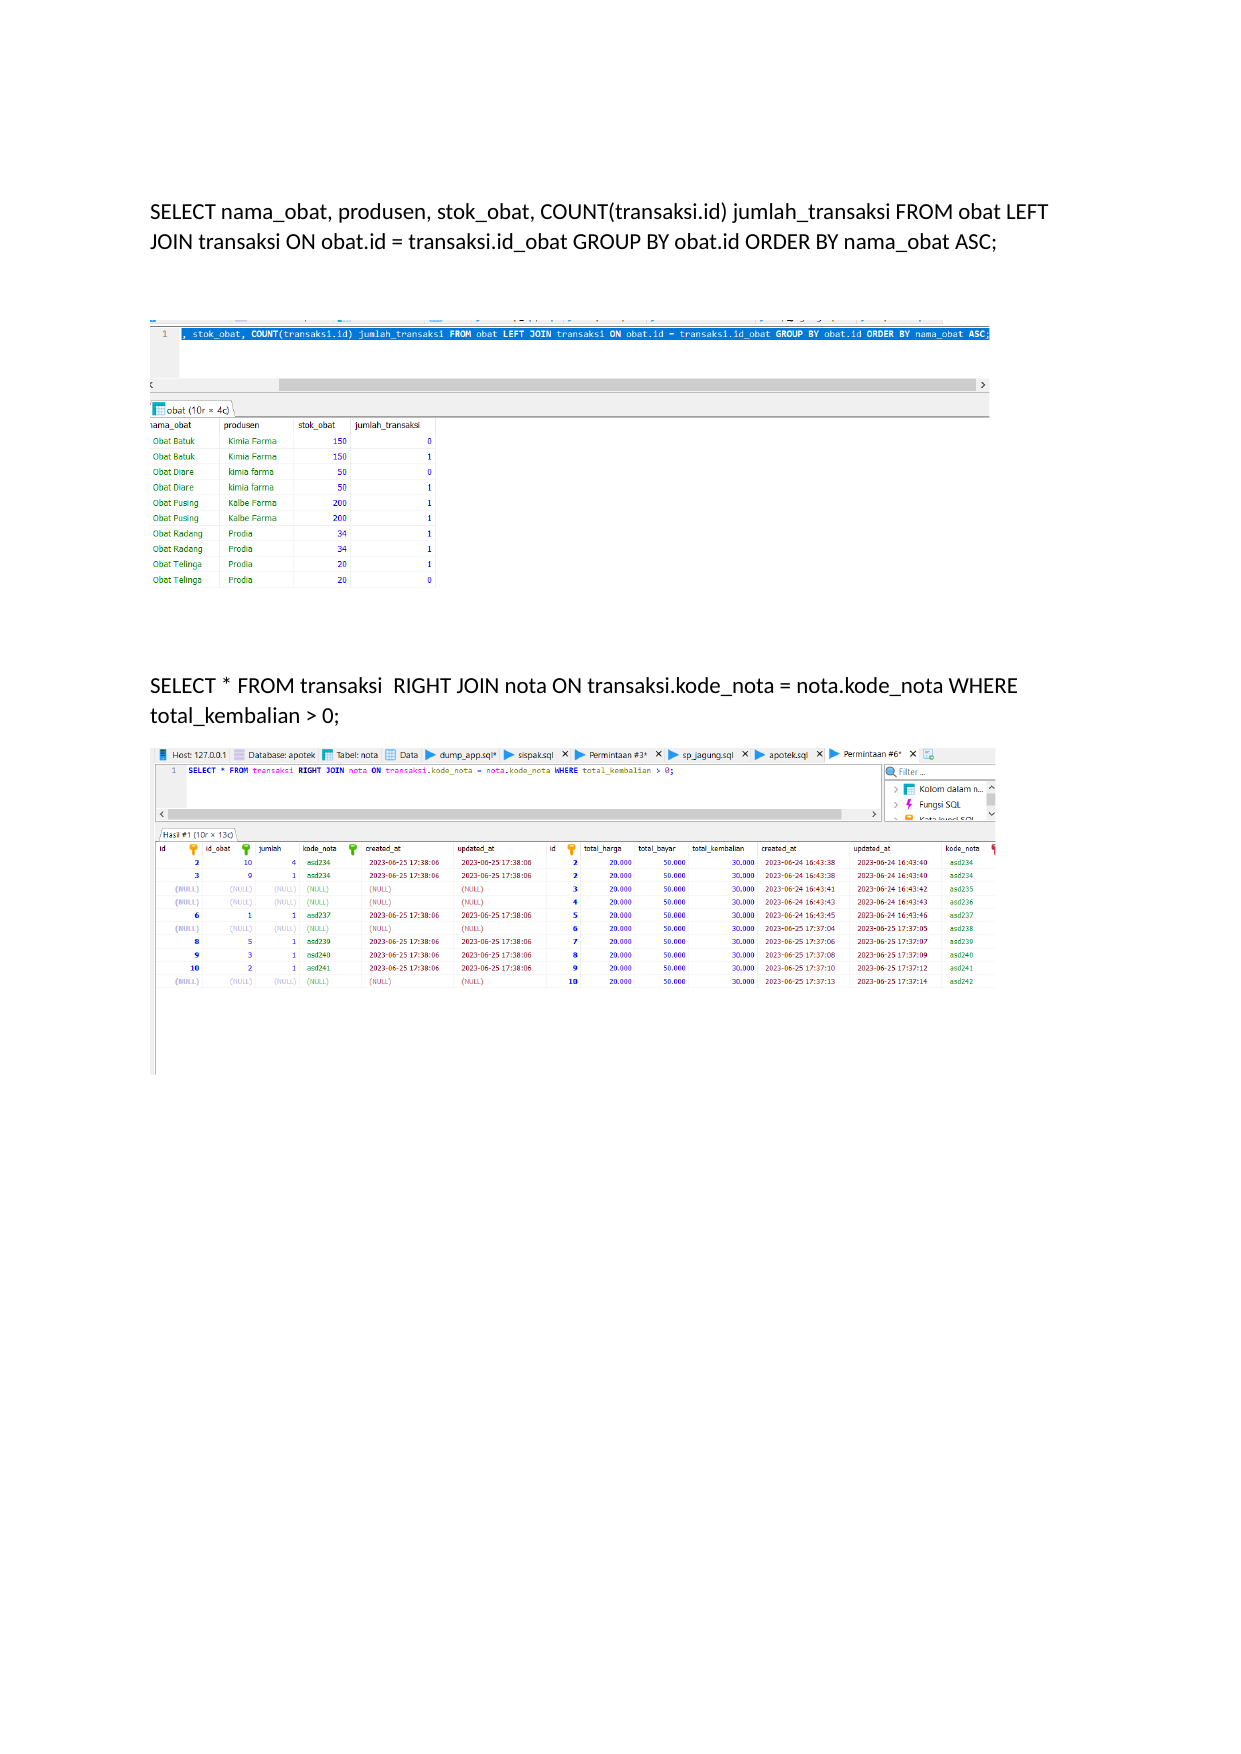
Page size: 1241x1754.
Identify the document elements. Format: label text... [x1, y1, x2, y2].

picture [150, 320, 990, 653]
text SELECT * FROM transaksi RIGHT JOIN nota ON transaksi.kode_nota = nota.kode_nota WHERE total_kembalian > 0; [150, 671, 1090, 729]
picture [150, 748, 996, 1075]
text SELECT nama_obat, produsen, stok_obat, COUNT(transaksi.id) jumlah_transaksi FROM obat LEFT JOIN transaksi ON obat.id = transaksi.id_obat GROUP BY obat.id ORDER BY nama_obat ASC; [150, 197, 1090, 255]
